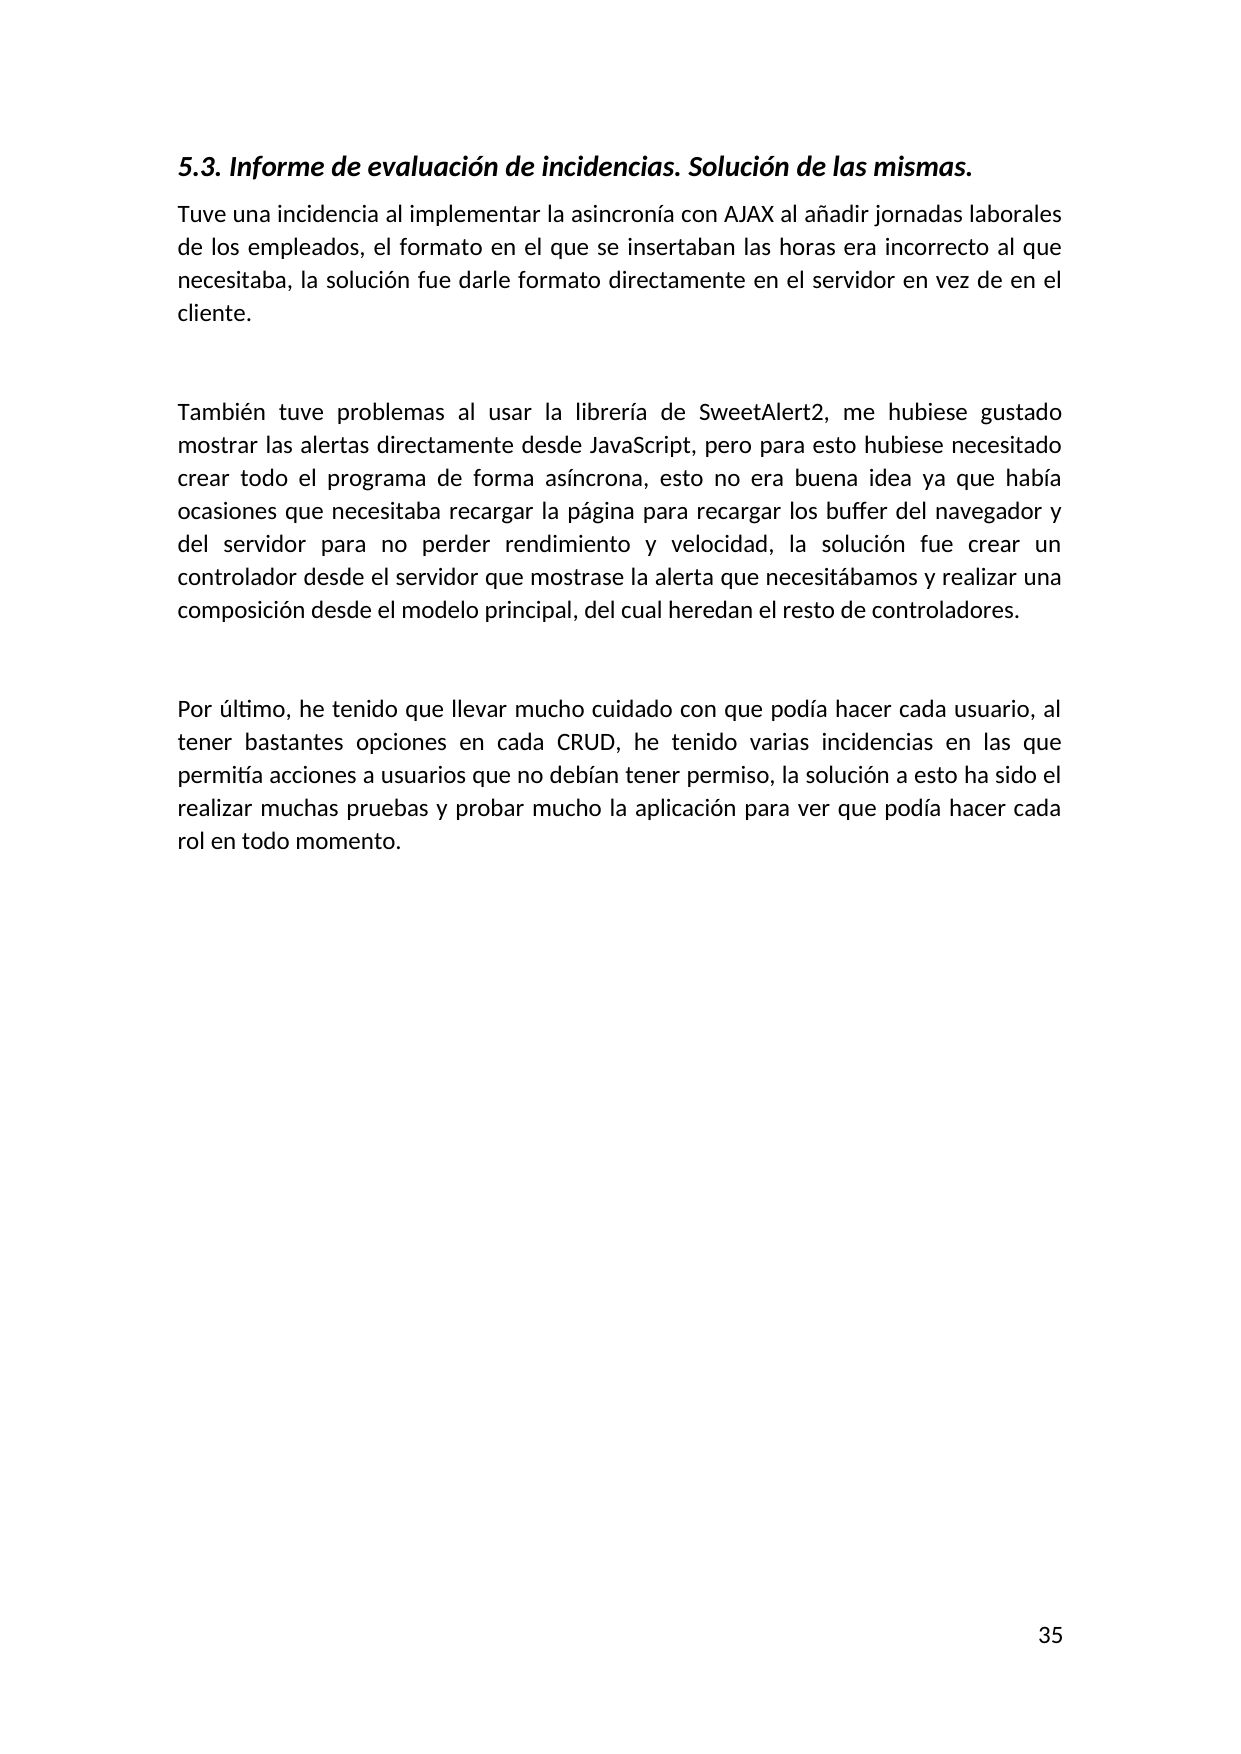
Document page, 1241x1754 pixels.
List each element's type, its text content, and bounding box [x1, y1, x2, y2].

text Tuve una incidencia al implementar la asincronía con AJAX al añadir jornadas laborales de los empleados, el formato en el que se insertaban las horas era incorrecto al que necesitaba, la solución fue darle formato directamente en el servidor en vez de en el cliente. [177, 198, 1063, 328]
text También tuve problemas al usar la librería de SweetAlert2, me hubiese gustado mostrar las alertas directamente desde JavaScript, pero para esto hubiese necesitado crear todo el programa de forma asíncrona, esto no era buena idea ya que había ocasiones que necesitaba recargar la página para recargar los buffer del navegador y del servidor para no perder rendimiento y velocidad, la solución fue crear un controlador desde el servidor que mostrase la alerta que necesitábamos y realizar una composición desde el modelo principal, del cual heredan el resto de controladores. [177, 396, 1063, 624]
text Por último, he tenido que llevar mucho cuidado con que podía hacer cada usuario, al tener bastantes opciones en cada CRUD, he tenido varias incidencias en las que permitía acciones a usuarios que no debían tener permiso, la solución a esto ha sido el realizar muchas pruebas y probar mucho la aplicación para ver que podía hacer cada rol en todo momento. [177, 693, 1063, 855]
subtitle 5.3. Informe de evaluación de incidencias. Solución de las mismas. [177, 148, 1063, 183]
